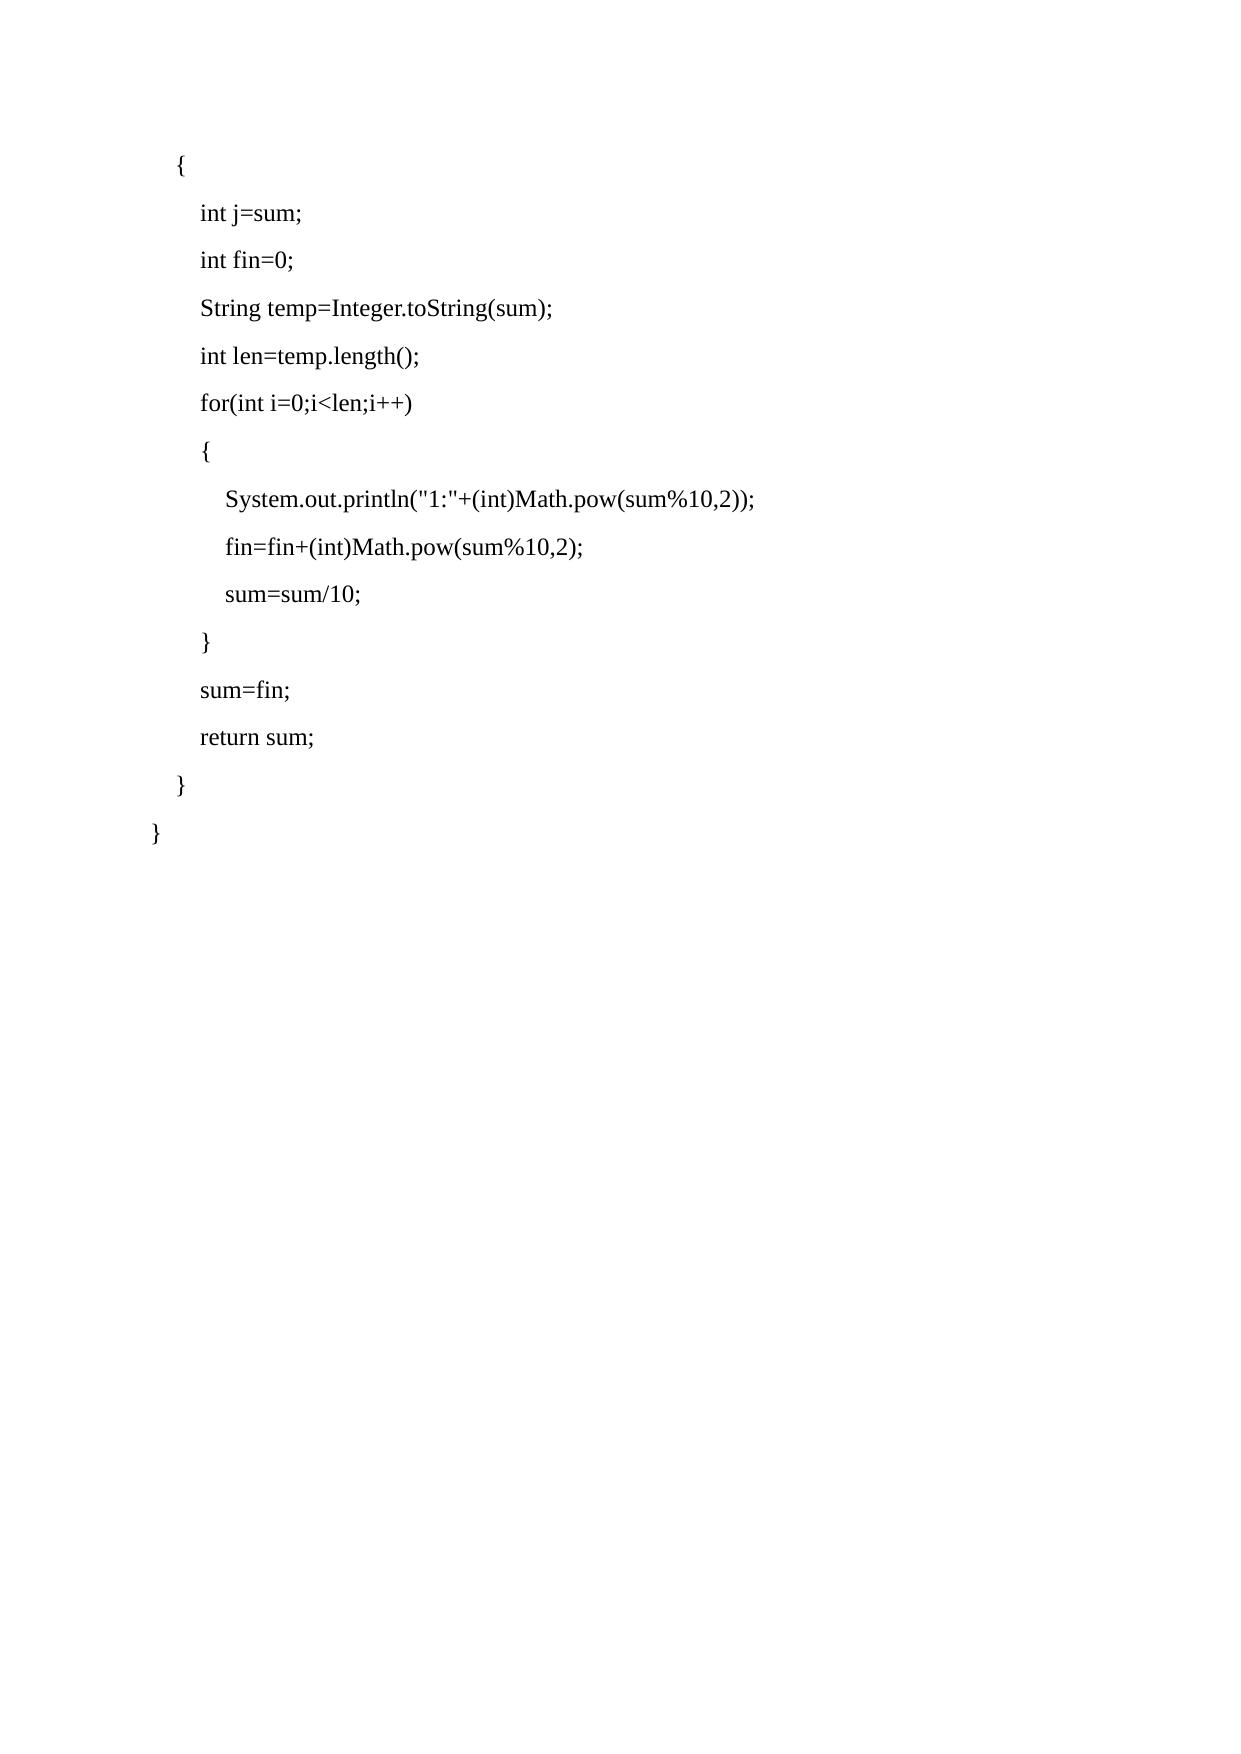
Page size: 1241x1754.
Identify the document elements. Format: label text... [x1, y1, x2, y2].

text int len=temp.length(); [150, 341, 1090, 369]
text fin=fin+(int)Math.pow(sum%10,2); [150, 532, 1090, 560]
text return sum; [150, 722, 1090, 751]
text sum=fin; [150, 675, 1090, 703]
text System.out.println("1:"+(int)Math.pow(sum%10,2)); [150, 484, 1090, 513]
text for(int i=0;i<len;i++) [150, 388, 1090, 417]
text } [150, 627, 1090, 656]
text String temp=Integer.toString(sum); [150, 293, 1090, 322]
text int j=sum; [150, 198, 1090, 226]
text } [150, 770, 1090, 799]
text sum=sum/10; [150, 579, 1090, 608]
text { [150, 150, 1090, 179]
text } [150, 818, 1090, 847]
text int fin=0; [150, 245, 1090, 274]
text { [150, 436, 1090, 465]
